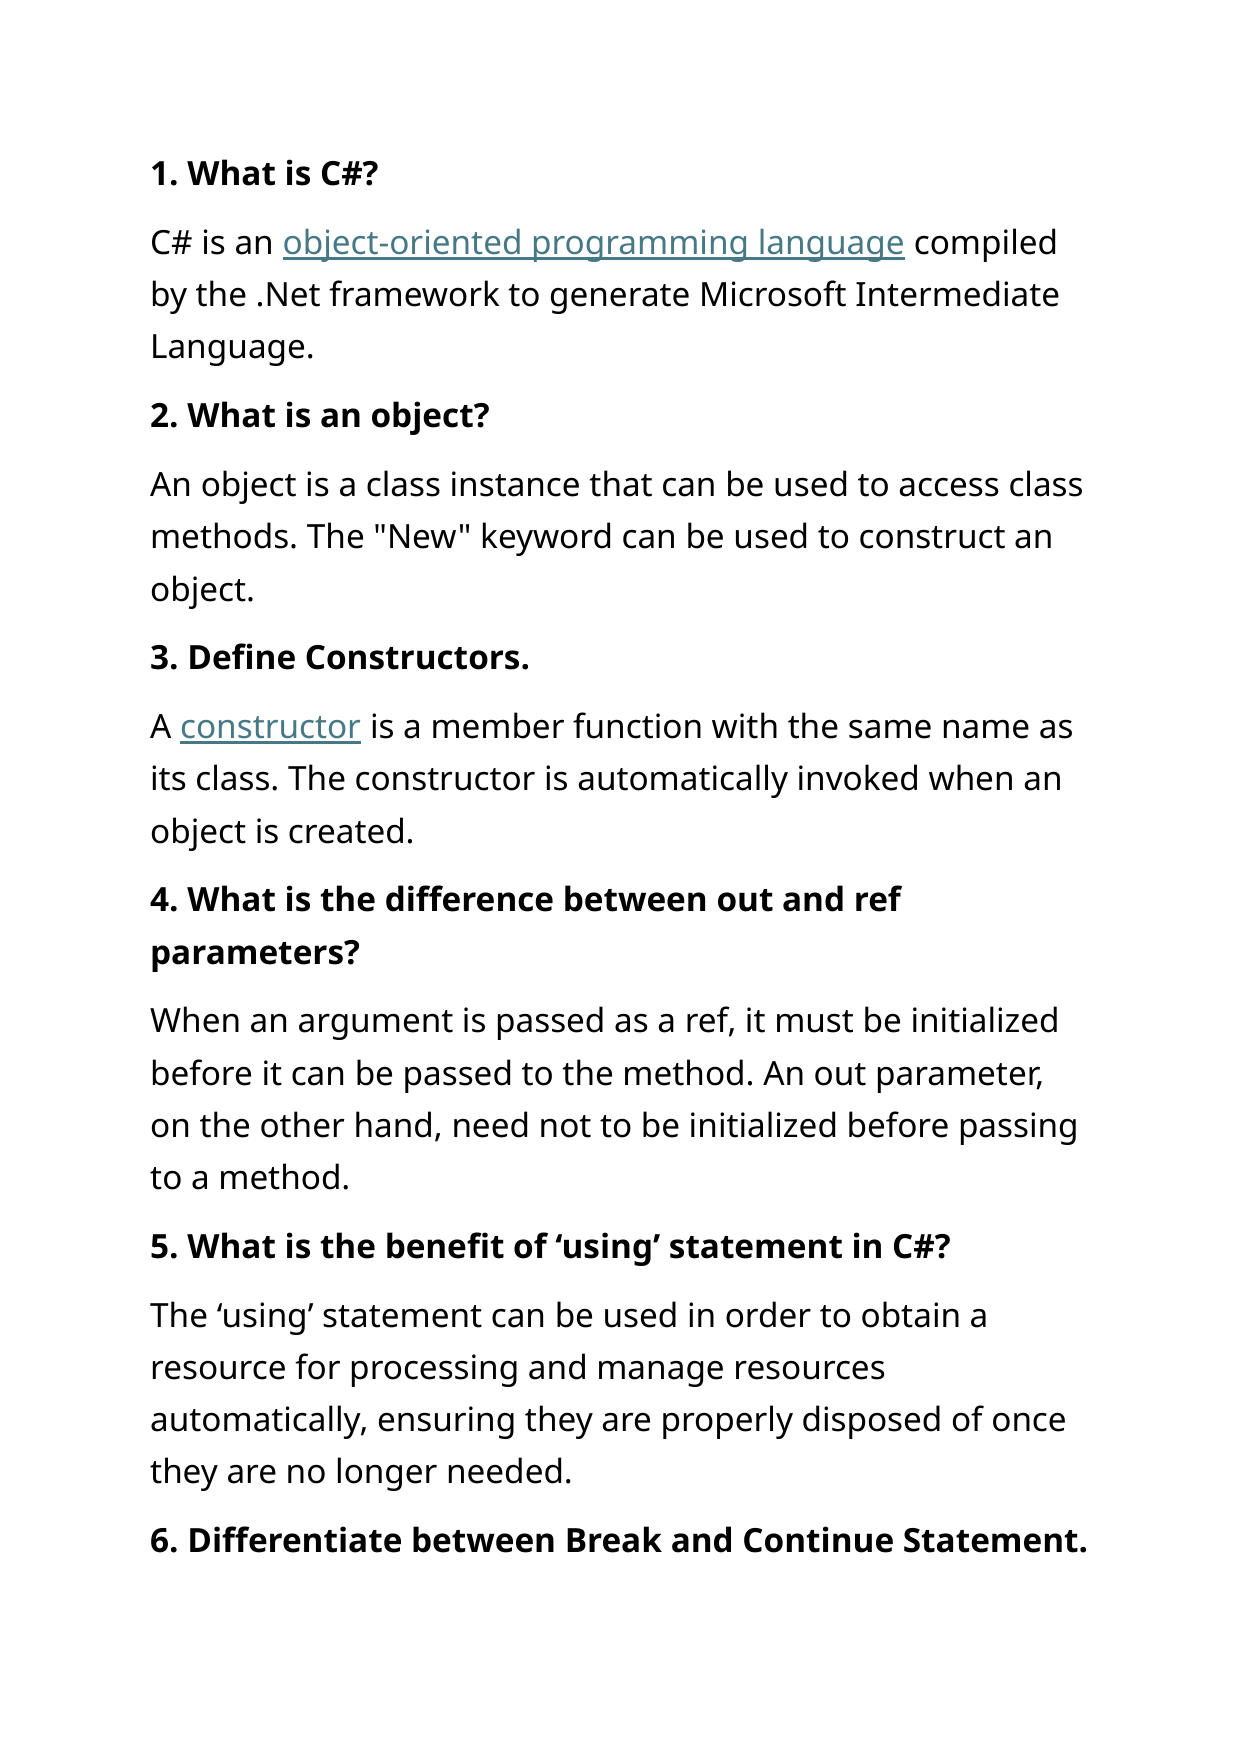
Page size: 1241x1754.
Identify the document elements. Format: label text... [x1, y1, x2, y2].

text An object is a class instance that can be used to access class methods. The "New" keyword can be used to construct an object. [150, 461, 1090, 611]
text When an argument is passed as a ref, it must be initialized before it can be passed to the method. An out parameter, on the other hand, need not to be initialized before passing to a method. [150, 997, 1090, 1199]
text C# is an object-oriented programming language compiled by the .Net framework to generate Microsoft Intermediate Language. [150, 219, 1090, 369]
text A constructor is a member function with the same name as its class. The constructor is automatically invoked when an object is created. [150, 703, 1090, 853]
text 4. What is the difference between out and ref parameters? [150, 876, 1090, 974]
text 1. What is C#? [150, 150, 1090, 195]
text 2. What is an object? [150, 392, 1090, 437]
text 3. Define Constructors. [150, 634, 1090, 679]
text 5. What is the benefit of ‘using’ statement in C#? [150, 1223, 1090, 1268]
text 6. Differentiate between Break and Continue Statement. [150, 1517, 1090, 1562]
text The ‘using’ statement can be used in order to obtain a resource for processing and manage resources automatically, ensuring they are properly disposed of once they are no longer needed. [150, 1292, 1090, 1493]
